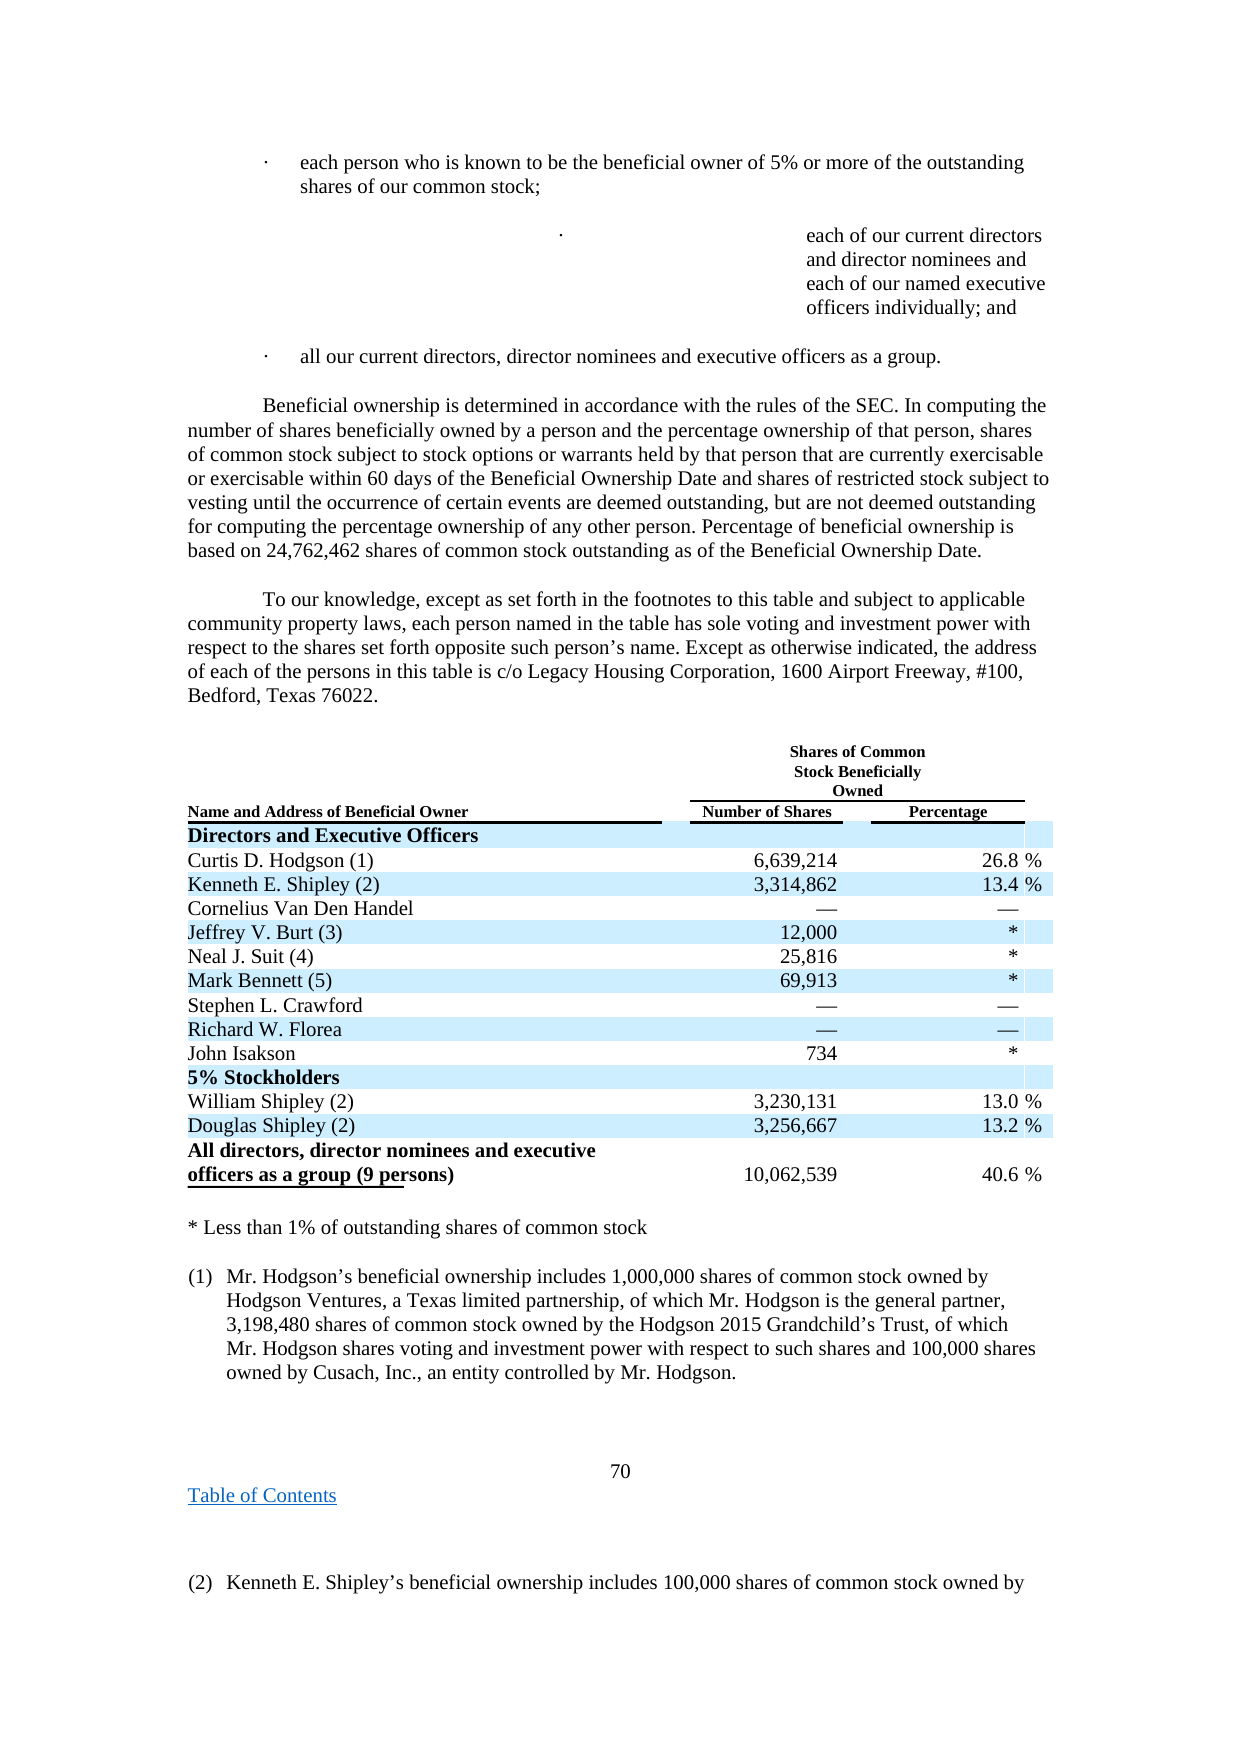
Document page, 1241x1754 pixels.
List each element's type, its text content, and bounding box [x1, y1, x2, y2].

text Beneficial ownership is determined in accordance with the rules of the SEC. In computing the number of shares beneficially owned by a person and the percentage ownership of that person, shares of common stock subject to stock options or warrants held by that person that are currently exercisable or exercisable within 60 days of the Beneficial Ownership Date and shares of restricted stock subject to vesting until the occurrence of certain events are deemed outstanding, but are not deemed outstanding for computing the percentage ownership of any other person. Percentage of beneficial ownership is based on 24,762,462 shares of common stock outstanding as of the Beneficial Ownership Date. [187, 393, 1053, 562]
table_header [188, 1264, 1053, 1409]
text To our knowledge, except as set forth in the footnotes to this table and subject to applicable community property laws, each person named in the table has sole voting and investment power with respect to the shares set forth opposite such person’s name. Except as otherwise indicated, the address of each of the persons in this table is c/o Legacy Housing Corporation, 1600 Airport Freeway, #100, Bedford, Texas 76022. [187, 587, 1053, 707]
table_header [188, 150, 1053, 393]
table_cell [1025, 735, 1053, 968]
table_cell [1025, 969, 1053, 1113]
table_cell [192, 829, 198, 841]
text * Less than 1% of outstanding shares of common stock [187, 1214, 1053, 1239]
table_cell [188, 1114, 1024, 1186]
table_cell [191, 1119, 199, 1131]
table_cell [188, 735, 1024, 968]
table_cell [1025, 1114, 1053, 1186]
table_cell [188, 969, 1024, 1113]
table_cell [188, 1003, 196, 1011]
text Table of Contents [187, 1483, 1053, 1507]
text 70 [187, 1459, 1053, 1483]
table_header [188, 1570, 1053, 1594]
